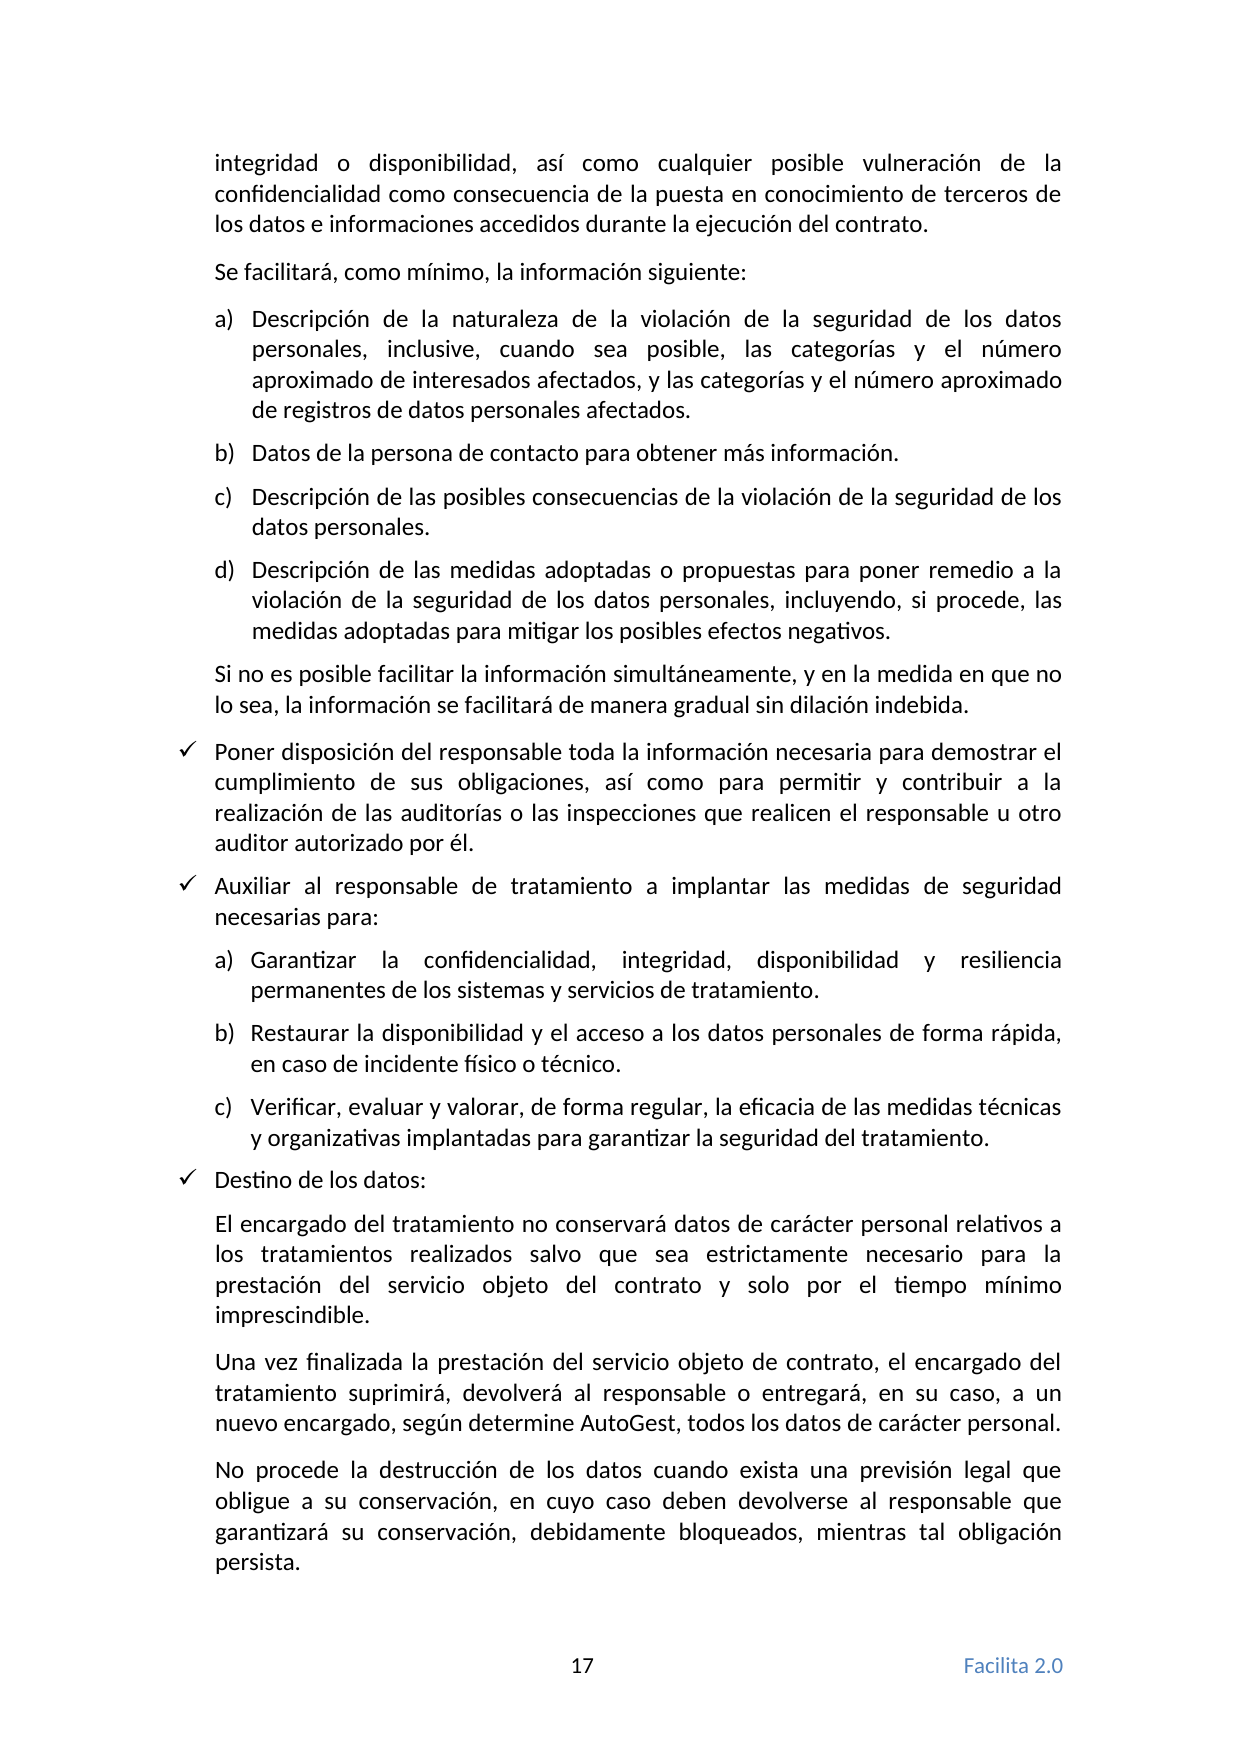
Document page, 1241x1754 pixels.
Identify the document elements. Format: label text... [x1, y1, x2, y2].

list El encargado del tratamiento no conservará datos de carácter personal relativos a los tratamientos realizados salvo que sea estrictamente necesario para la prestación del servicio objeto del contrato y solo por el tiempo mínimo imprescindible. [215, 1208, 1063, 1330]
list Se facilitará, como mínimo, la información siguiente: [214, 256, 1063, 286]
list Descripción de las medidas adoptadas o propuestas para poner remedio a la violación de la seguridad de los datos personales, incluyendo, si procede, las medidas adoptadas para mitigar los posibles efectos negativos. [214, 554, 1063, 646]
text Si no es posible facilitar la información simultáneamente, y en la medida en que no lo sea, la información se facilitará de manera gradual sin dilación indebida. [214, 658, 1063, 719]
list Destino de los datos: [177, 1165, 1063, 1195]
list Descripción de las posibles consecuencias de la violación de la seguridad de los datos personales. [214, 481, 1063, 542]
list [214, 148, 1063, 239]
list Auxiliar al responsable de tratamiento a implantar las medidas de seguridad necesarias para: [177, 871, 1063, 932]
text c) Verificar, evaluar y valorar, de forma regular, la eficacia de las medidas técnicas y organizativas implantadas para garantizar la seguridad del tratamiento. [214, 1091, 1063, 1152]
list No procede la destrucción de los datos cuando exista una previsión legal que obligue a su conservación, en cuyo caso deben devolverse al responsable que garantizará su conservación, debidamente bloqueados, mientras tal obligación persista. [215, 1455, 1063, 1577]
list Poner disposición del responsable toda la información necesaria para demostrar el cumplimiento de sus obligaciones, así como para permitir y contribuir a la realización de las auditorías o las inspecciones que realicen el responsable u otro auditor autorizado por él. [177, 736, 1063, 858]
list Descripción de la naturaleza de la violación de la seguridad de los datos personales, inclusive, cuando sea posible, las categorías y el número aproximado de interesados afectados, y las categorías y el número aproximado de registros de datos personales afectados. [214, 303, 1063, 425]
text b) Restaurar la disponibilidad y el acceso a los datos personales de forma rápida, en caso de incidente físico o técnico. [214, 1018, 1063, 1079]
list Datos de la persona de contacto para obtener más información. [214, 438, 1063, 468]
text a) Garantizar la confidencialidad, integridad, disponibilidad y resiliencia permanentes de los sistemas y servicios de tratamiento. [214, 944, 1063, 1005]
list Una vez finalizada la prestación del servicio objeto de contrato, el encargado del tratamiento suprimirá, devolverá al responsable o entregará, en su caso, a un nuevo encargado, según determine AutoGest, todos los datos de carácter personal. [215, 1346, 1063, 1438]
